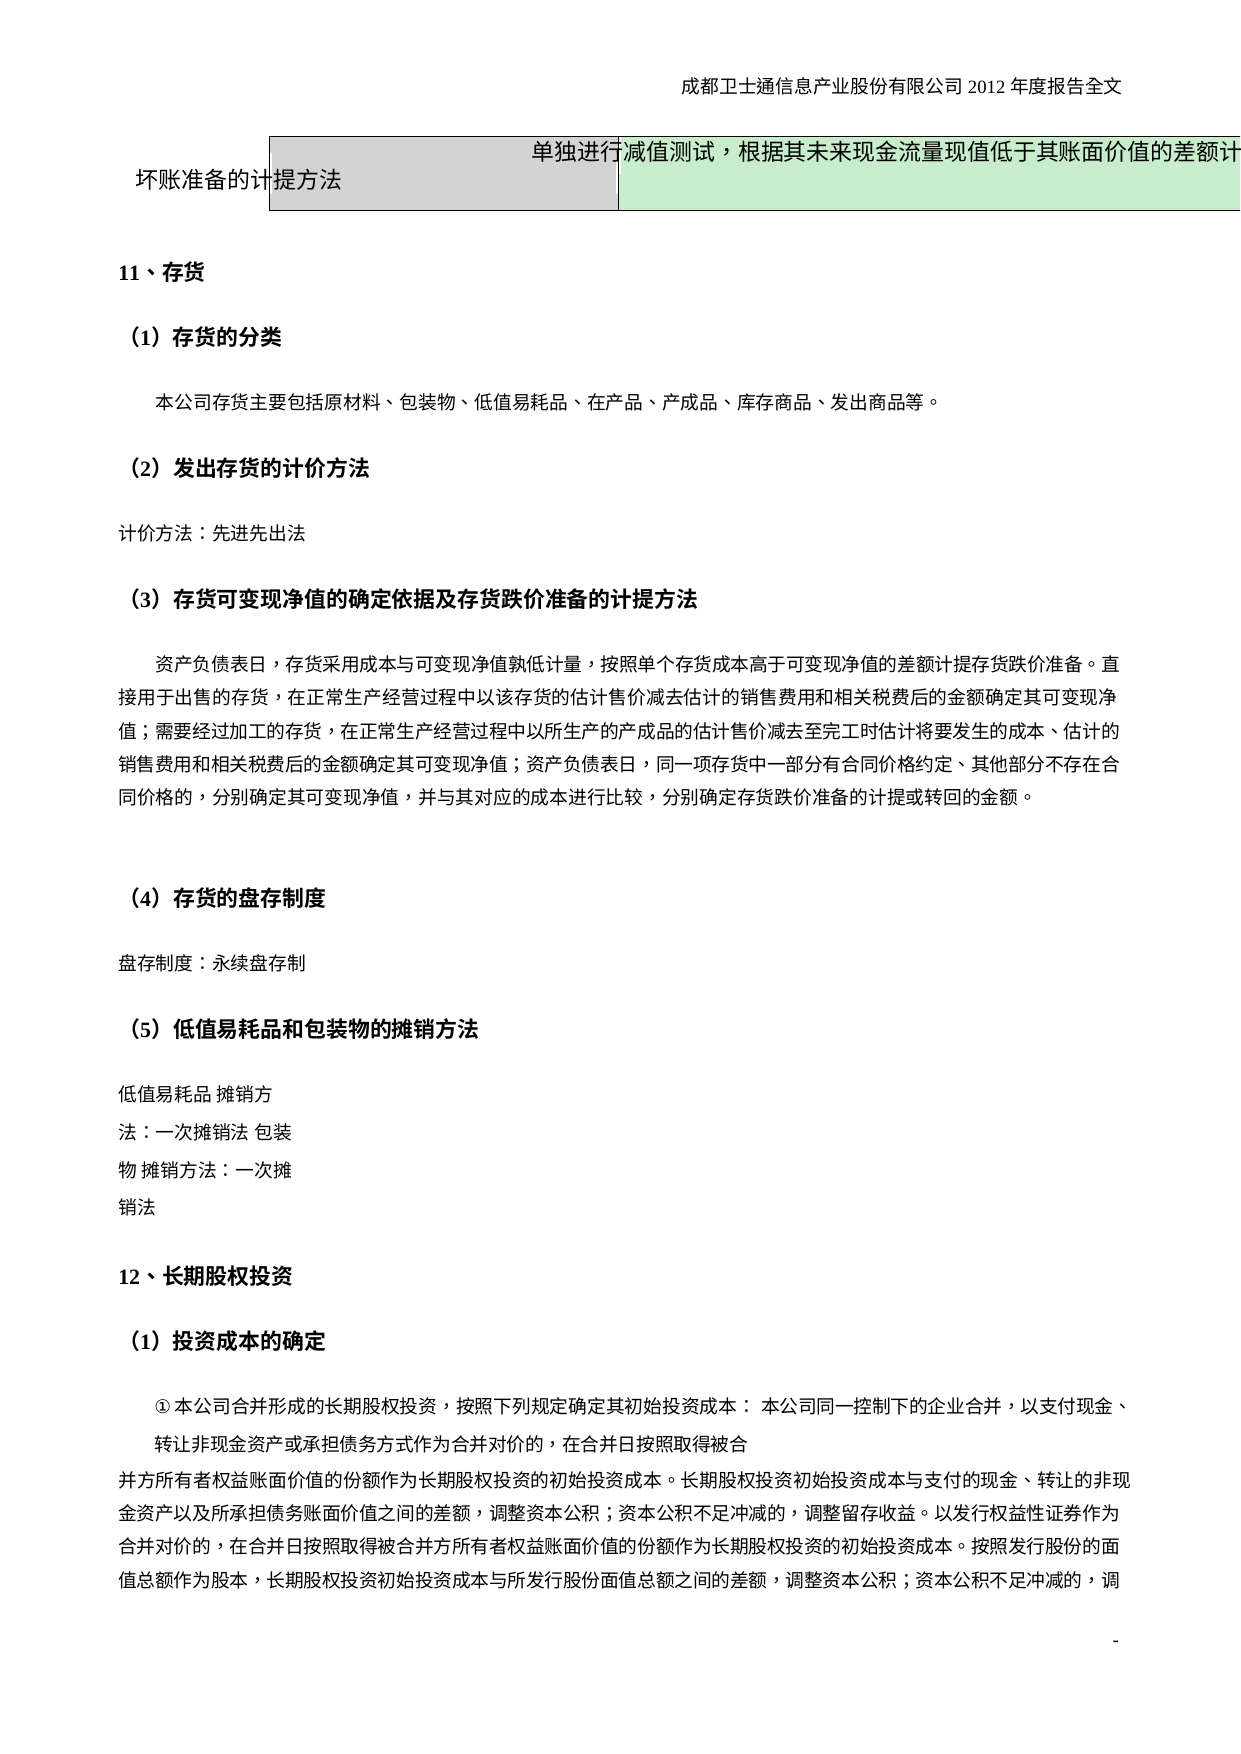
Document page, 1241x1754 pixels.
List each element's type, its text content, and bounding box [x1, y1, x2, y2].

subtitle （1）存货的分类 [118, 322, 1138, 351]
subtitle （5）低值易耗品和包装物的摊销方法 [118, 1014, 1138, 1044]
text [118, 1500, 1123, 1593]
subtitle （2）发出存货的计价方法 [118, 453, 1138, 482]
subtitle （3）存货可变现净值的确定依据及存货跌价准备的计提方法 [118, 584, 1138, 613]
text 计价方法：先进先出法 [118, 520, 1138, 546]
text 并方所有者权益账面价值的份额作为长期股权投资的初始投资成本。长期股权投资初始投资成本与支付的现金、转让的非现 [118, 1468, 1138, 1492]
subtitle （4）存货的盘存制度 [118, 883, 1138, 913]
text 盘存制度：永续盘存制 [118, 951, 1138, 976]
text ①本公司合并形成的长期股权投资，按照下列规定确定其初始投资成本： 本公司同一控制下的企业合并，以支付现金、转让非现金资产或承担债务方式作为合并对价的，在合并日按照取得被合 [154, 1393, 1138, 1456]
subtitle 12、长期股权投资 [118, 1261, 1138, 1291]
subtitle （1）投资成本的确定 [118, 1326, 1138, 1355]
subtitle 11、存货 [118, 257, 1138, 287]
text 资产负债表日，存货采用成本与可变现净值孰低计量，按照单个存货成本高于可变现净值的差额计提存货跌价准备。直 接用于出售的存货，在正常生产经营过程中以该存货的估计售价减去估计的销售费用和相关税费后的金额确定其可变现净 值；需要经过加工的存货，在正常生产经营过程中以所生产的产成品的估计售价减去至完工时估计将要发生的成本、估计的 销售费用和相关税费后的金额确定其可变现净值；资产负债表日，同一项存货中一部分有合同价格约定、其他部分不存在合 同价格的，分别确定其可变现净值，并与其对应的成本进行比较，分别确定存货跌价准备的计提或转回的金额。 [118, 651, 1122, 810]
text 低值易耗品 摊销方法：一次摊销法 包装物 摊销方法：一次摊销法 [118, 1082, 308, 1220]
text 本公司存货主要包括原材料、包装物、低值易耗品、在产品、产成品、库存商品、发出商品等。 [156, 389, 1138, 415]
